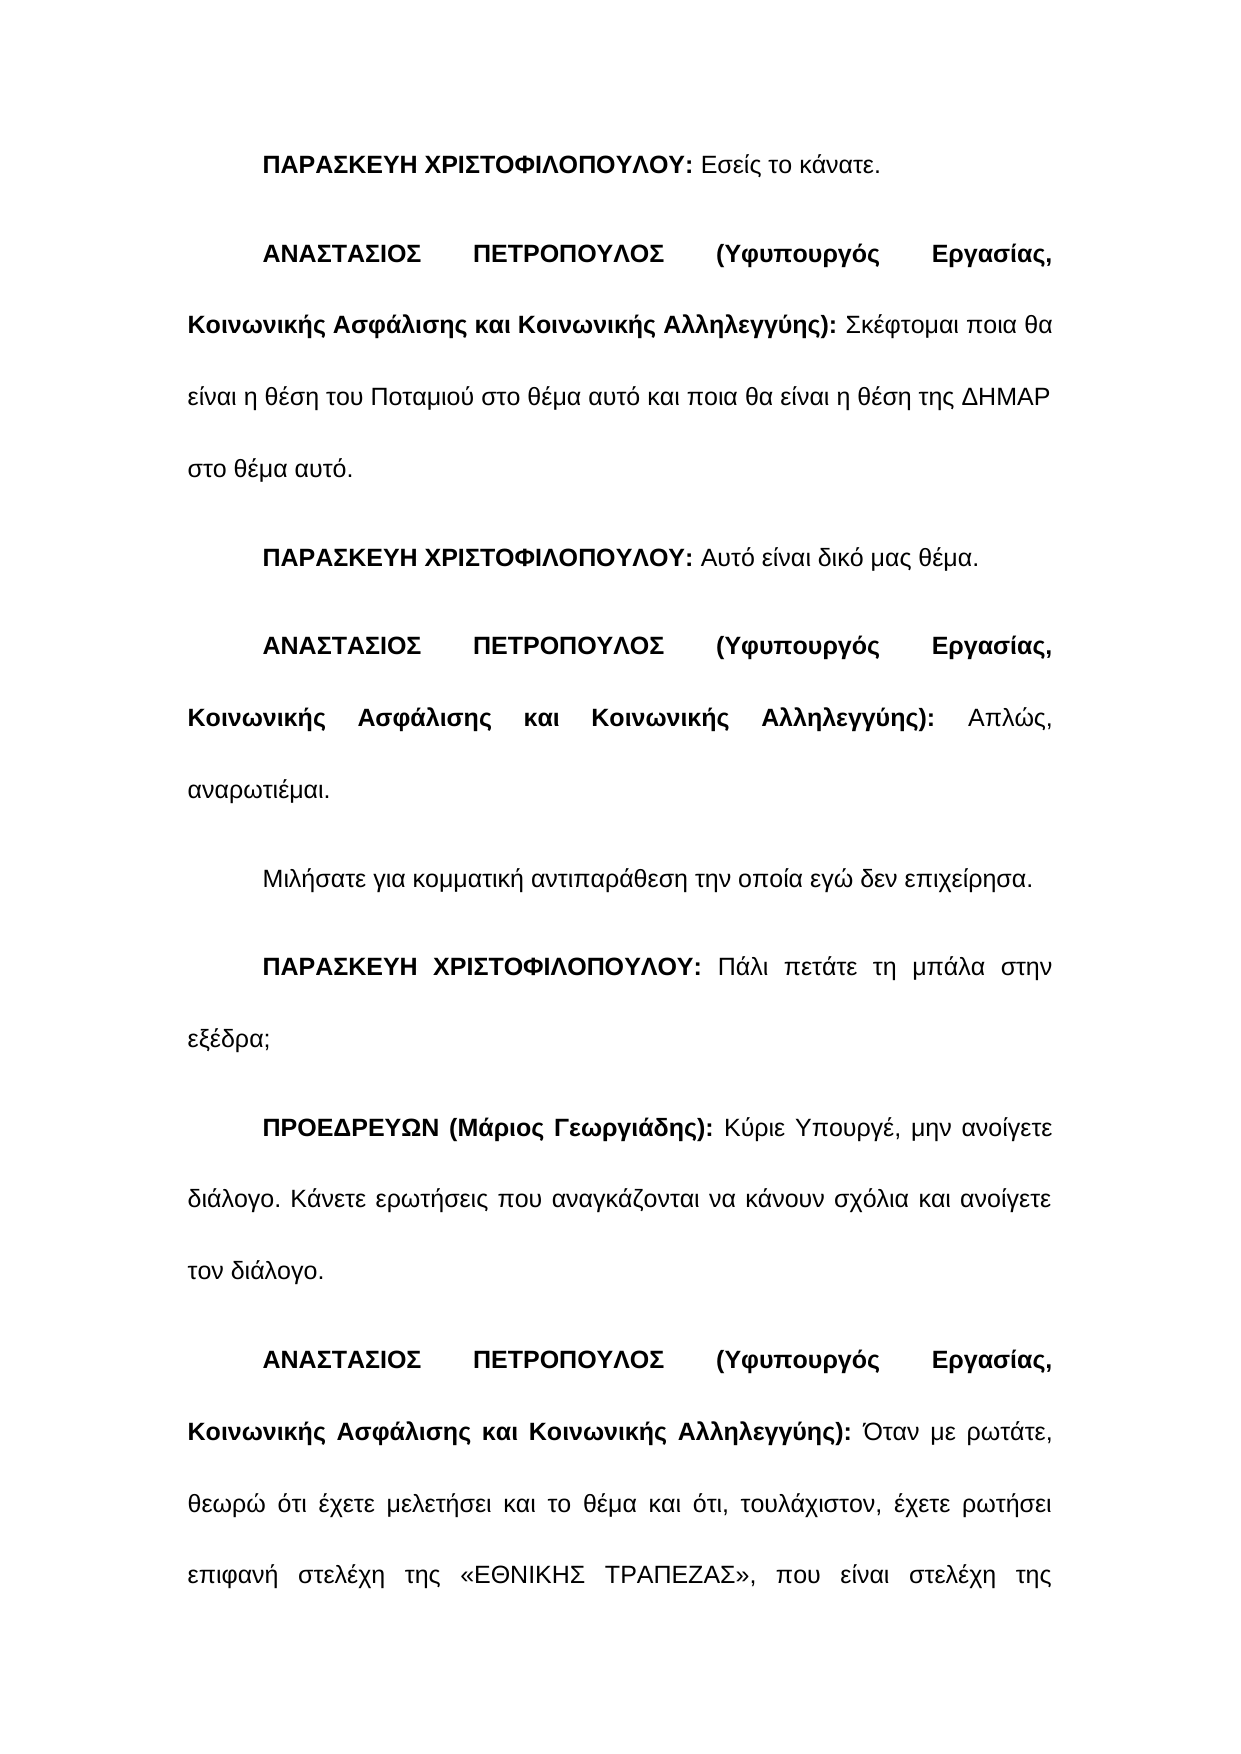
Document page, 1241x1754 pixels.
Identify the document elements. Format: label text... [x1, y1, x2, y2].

text ΠΑΡΑΣΚΕΥΗ ΧΡΙΣΤΟΦΙΛΟΠΟΥΛΟΥ: Αυτό είναι δικό μας θέμα. [187, 543, 1053, 571]
text ΠΑΡΑΣΚΕΥΗ ΧΡΙΣΤΟΦΙΛΟΠΟΥΛΟΥ: Εσείς το κάνατε. [187, 150, 1053, 179]
text ΑΝΑΣΤΑΣΙΟΣ ΠΕΤΡΟΠΟΥΛΟΣ (Υφυπουργός Εργασίας, Κοινωνικής Ασφάλισης και Κοινωνικής Αλληλεγγύης): Σκέφτομαι ποια θα είναι η θέση του Ποταμιού στο θέμα αυτό και ποια θα είναι η θέση της ΔΗΜΑΡ στο θέμα αυτό. [187, 238, 1053, 483]
text ΠΡΟΕΔΡΕΥΩΝ (Μάριος Γεωργιάδης): Κύριε Υπουργέ, μην ανοίγετε διάλογο. Κάνετε ερωτήσεις που αναγκάζονται να κάνουν σχόλια και ανοίγετε τον διάλογο. [187, 1112, 1053, 1285]
text ΠΑΡΑΣΚΕΥΗ ΧΡΙΣΤΟΦΙΛΟΠΟΥΛΟΥ: Πάλι πετάτε τη μπάλα στην εξέδρα; [187, 952, 1053, 1053]
text ΑΝΑΣΤΑΣΙΟΣ ΠΕΤΡΟΠΟΥΛΟΣ (Υφυπουργός Εργασίας, Κοινωνικής Ασφάλισης και Κοινωνικής Αλληλεγγύης): Απλώς, αναρωτιέμαι. [187, 631, 1053, 804]
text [187, 1345, 1053, 1589]
text Μιλήσατε για κομματική αντιπαράθεση την οποία εγώ δεν επιχείρησα. [187, 863, 1053, 892]
